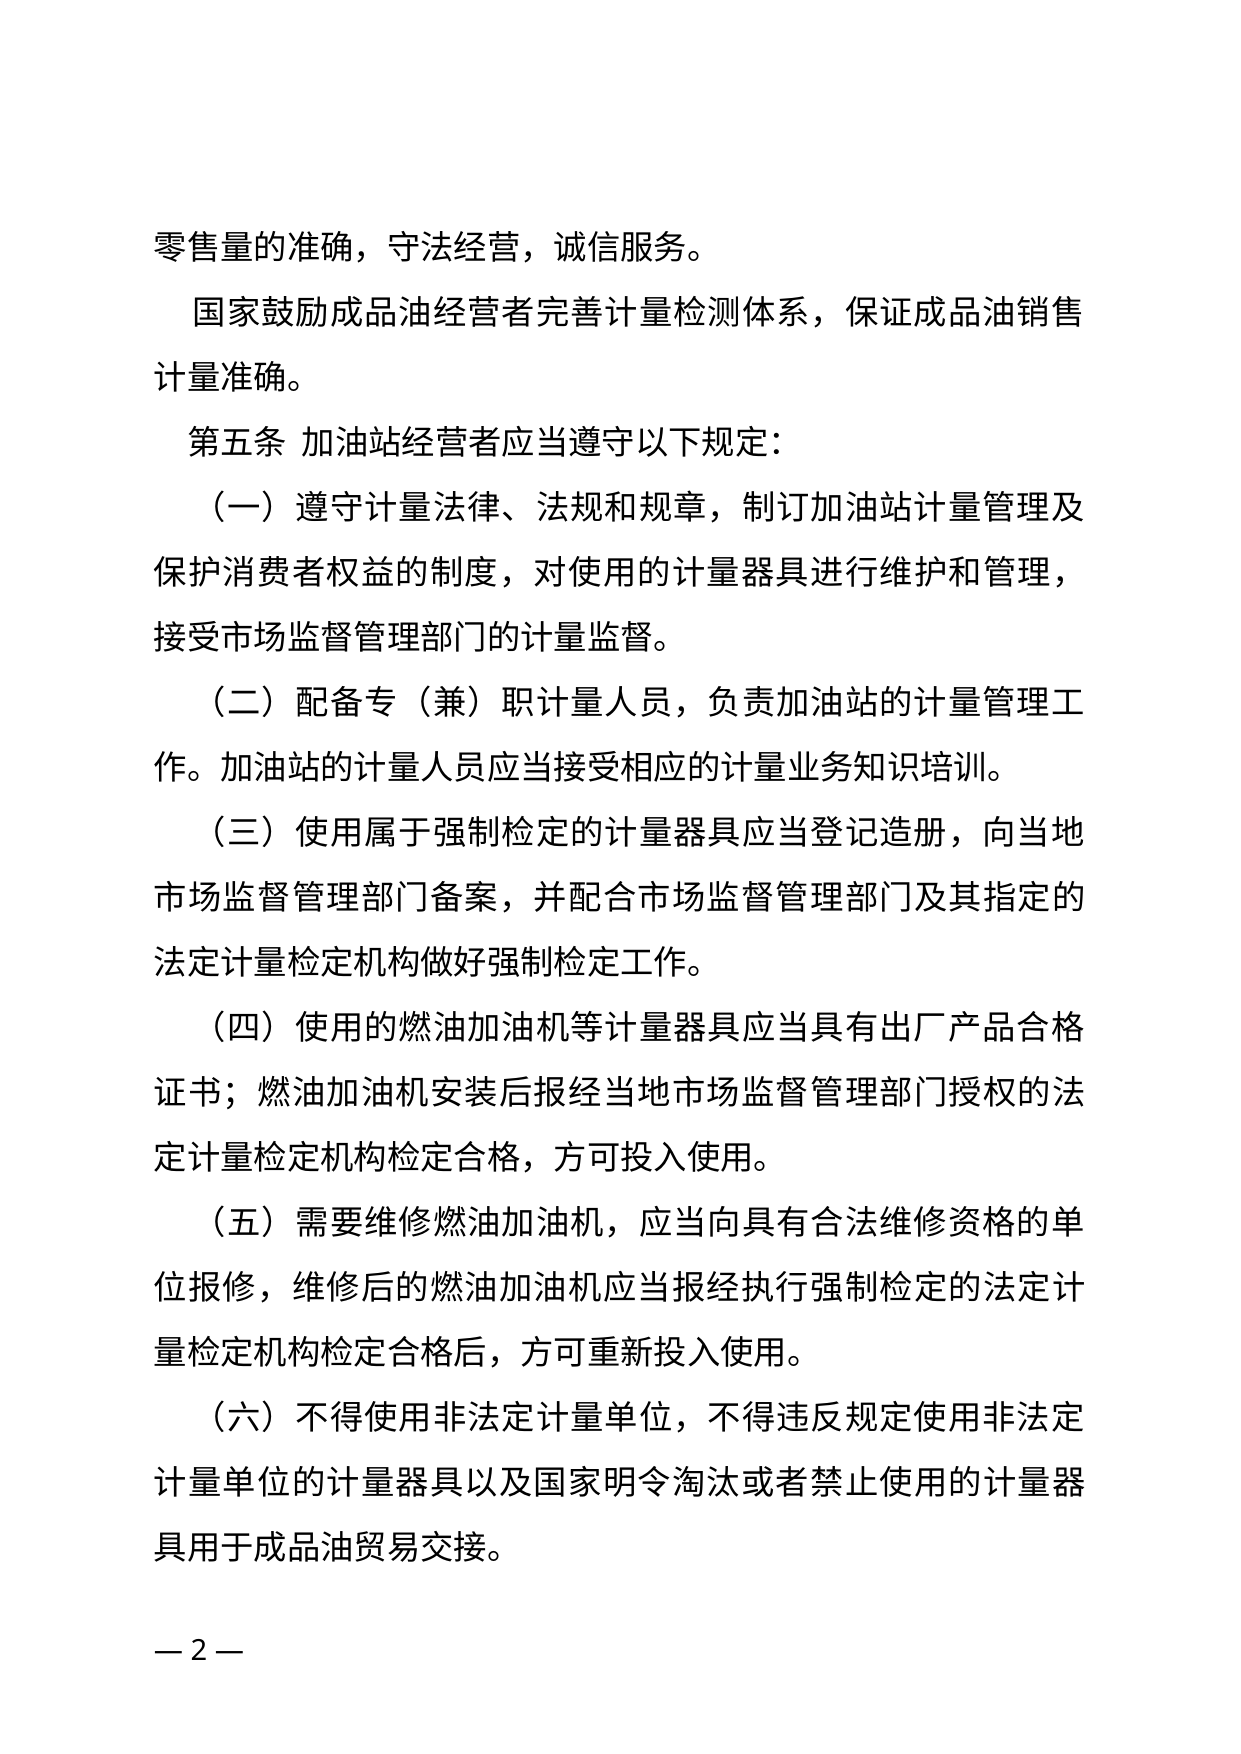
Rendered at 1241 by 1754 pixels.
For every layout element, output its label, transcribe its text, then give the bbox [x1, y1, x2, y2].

text （六）不得使用非法定计量单位，不得违反规定使用非法定计量单位的计量器具以及国家明令淘汰或者禁止使用的计量器具用于成品油贸易交接。 [153, 1382, 1087, 1577]
text （四）使用的燃油加油机等计量器具应当具有出厂产品合格证书；燃油加油机安装后报经当地市场监督管理部门授权的法定计量检定机构检定合格，方可投入使用。 [153, 992, 1087, 1187]
text 国家鼓励成品油经营者完善计量检测体系，保证成品油销售计量准确。 [153, 277, 1087, 407]
text （一）遵守计量法律、法规和规章，制订加油站计量管理及保护消费者权益的制度，对使用的计量器具进行维护和管理，接受市场监督管理部门的计量监督。 [153, 472, 1087, 667]
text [153, 212, 1087, 277]
text 第五条 加油站经营者应当遵守以下规定： [153, 407, 1087, 472]
text （五）需要维修燃油加油机，应当向具有合法维修资格的单位报修，维修后的燃油加油机应当报经执行强制检定的法定计量检定机构检定合格后，方可重新投入使用。 [153, 1187, 1087, 1382]
text （二）配备专（兼）职计量人员，负责加油站的计量管理工作。加油站的计量人员应当接受相应的计量业务知识培训。 [153, 667, 1087, 797]
text （三）使用属于强制检定的计量器具应当登记造册，向当地市场监督管理部门备案，并配合市场监督管理部门及其指定的法定计量检定机构做好强制检定工作。 [153, 797, 1087, 992]
